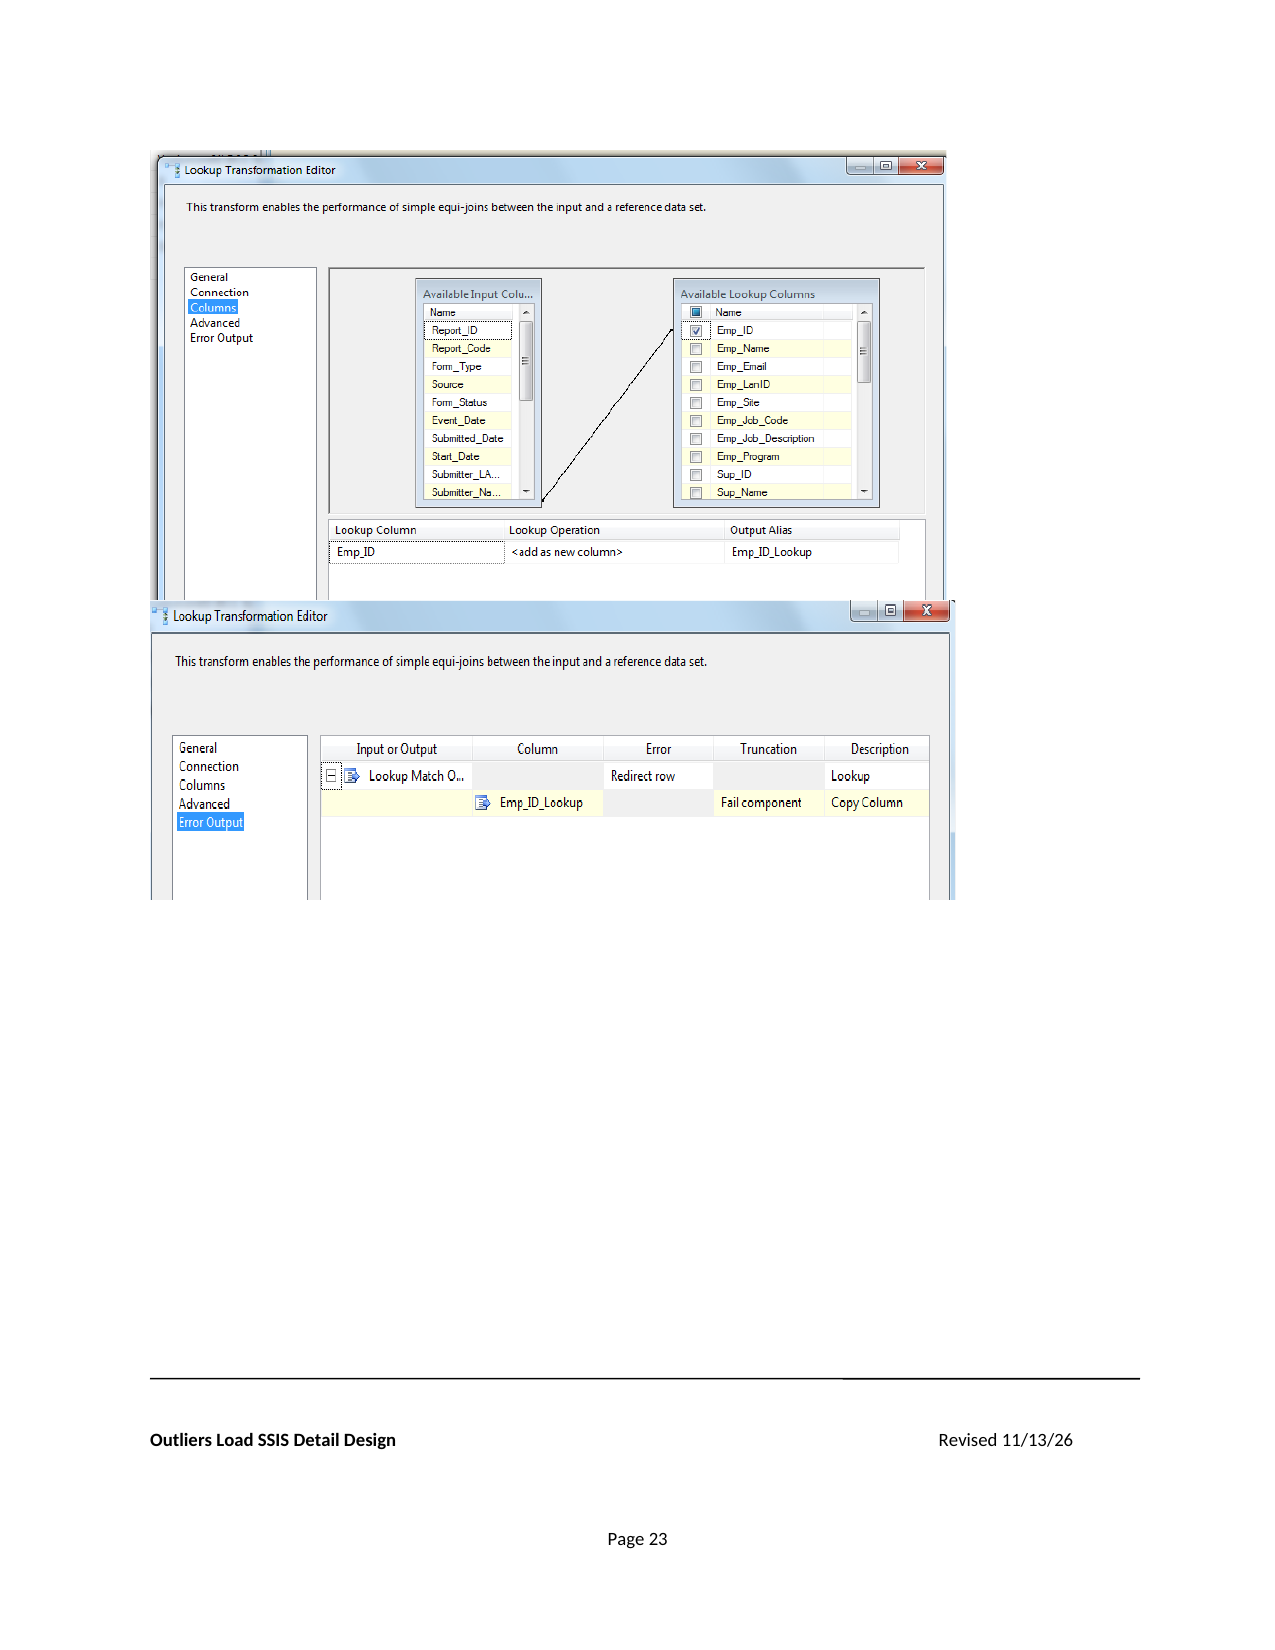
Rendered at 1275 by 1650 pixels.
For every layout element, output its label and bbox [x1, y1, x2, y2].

picture [150, 150, 955, 900]
